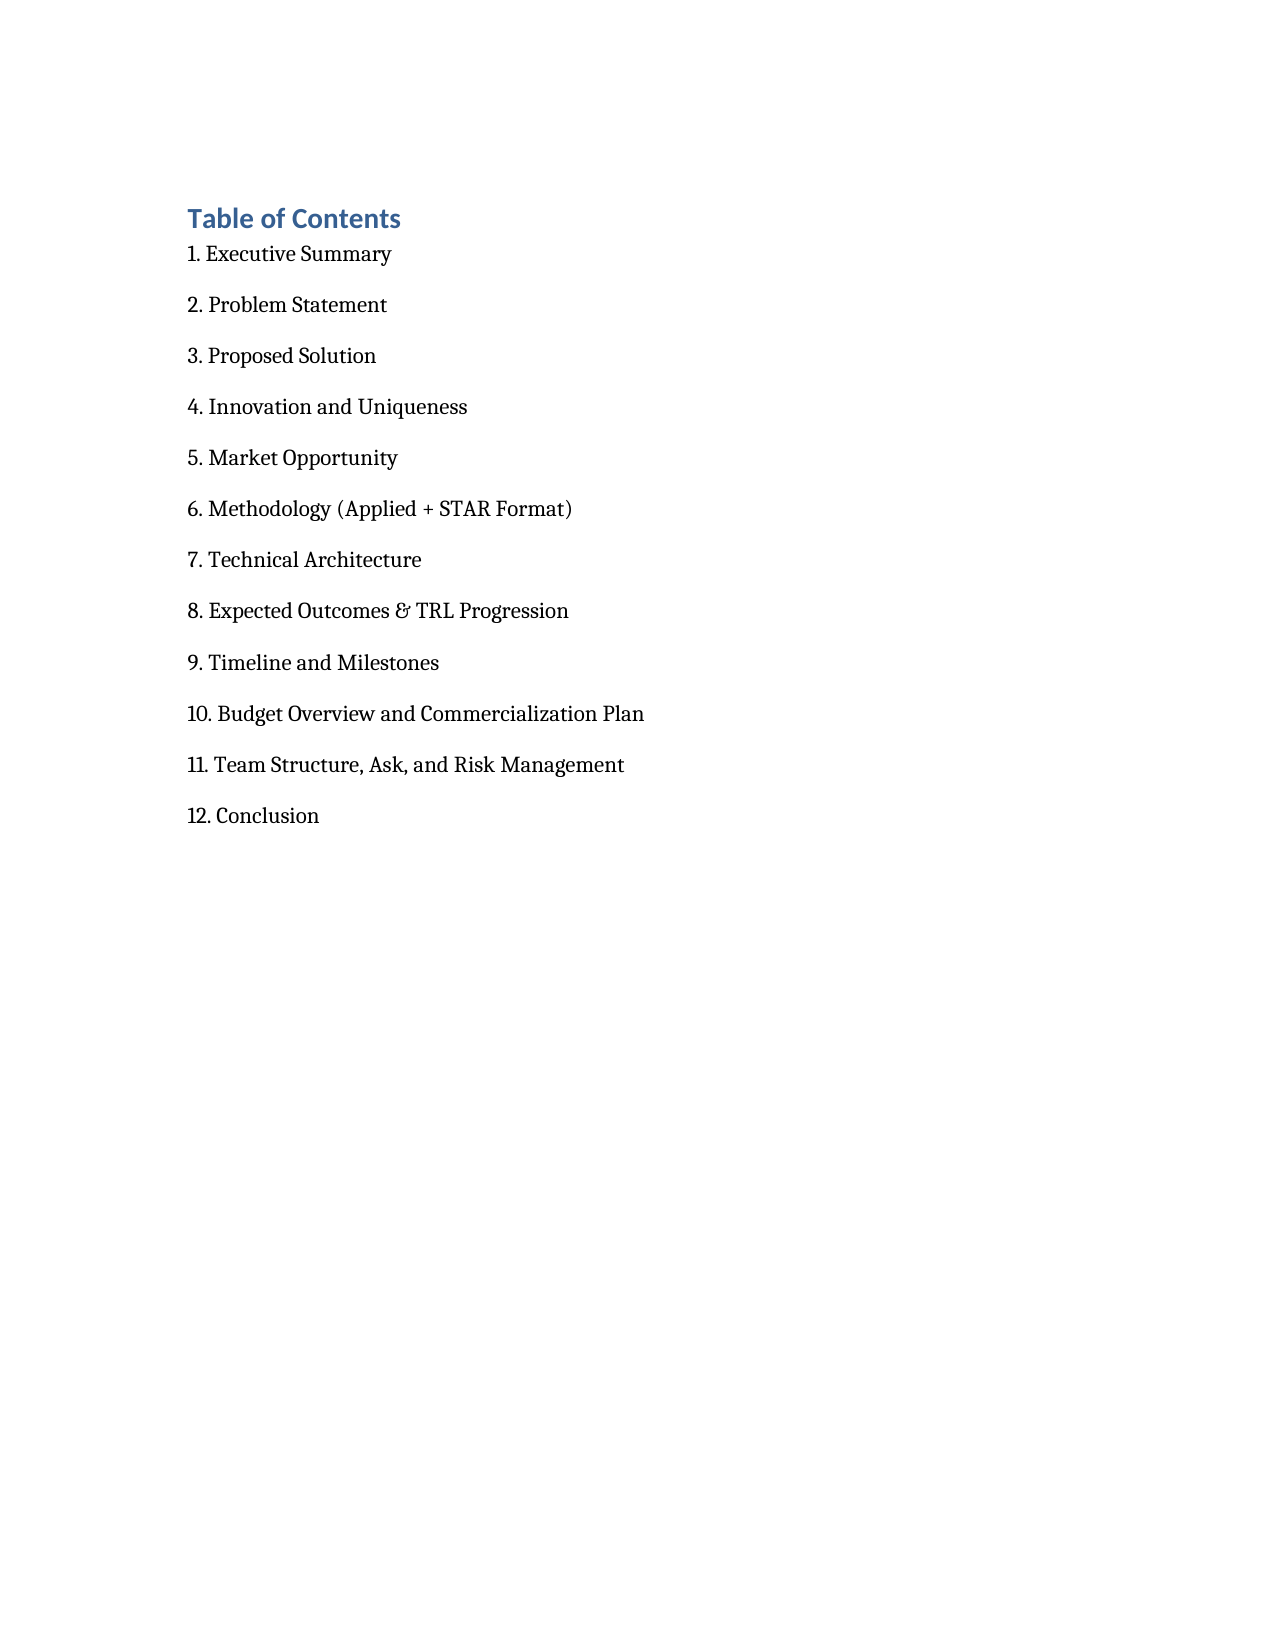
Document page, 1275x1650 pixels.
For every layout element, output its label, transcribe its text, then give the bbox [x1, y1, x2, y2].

text 9. Timeline and Milestones [187, 649, 1087, 676]
text 2. Problem Statement [187, 292, 1087, 318]
text 1. Executive Summary [187, 241, 1087, 267]
text 4. Innovation and Uniqueness [187, 394, 1087, 420]
text 6. Methodology (Applied + STAR Format) [187, 496, 1087, 522]
subtitle Table of Contents [187, 200, 1087, 236]
text 12. Conclusion [187, 802, 1087, 829]
text 10. Budget Overview and Commercialization Plan [187, 700, 1087, 727]
text 8. Expected Outcomes & TRL Progression [187, 598, 1087, 624]
text 11. Team Structure, Ask, and Risk Management [187, 751, 1087, 778]
text 5. Market Opportunity [187, 445, 1087, 471]
text 7. Technical Architecture [187, 547, 1087, 573]
text 3. Proposed Solution [187, 343, 1087, 369]
